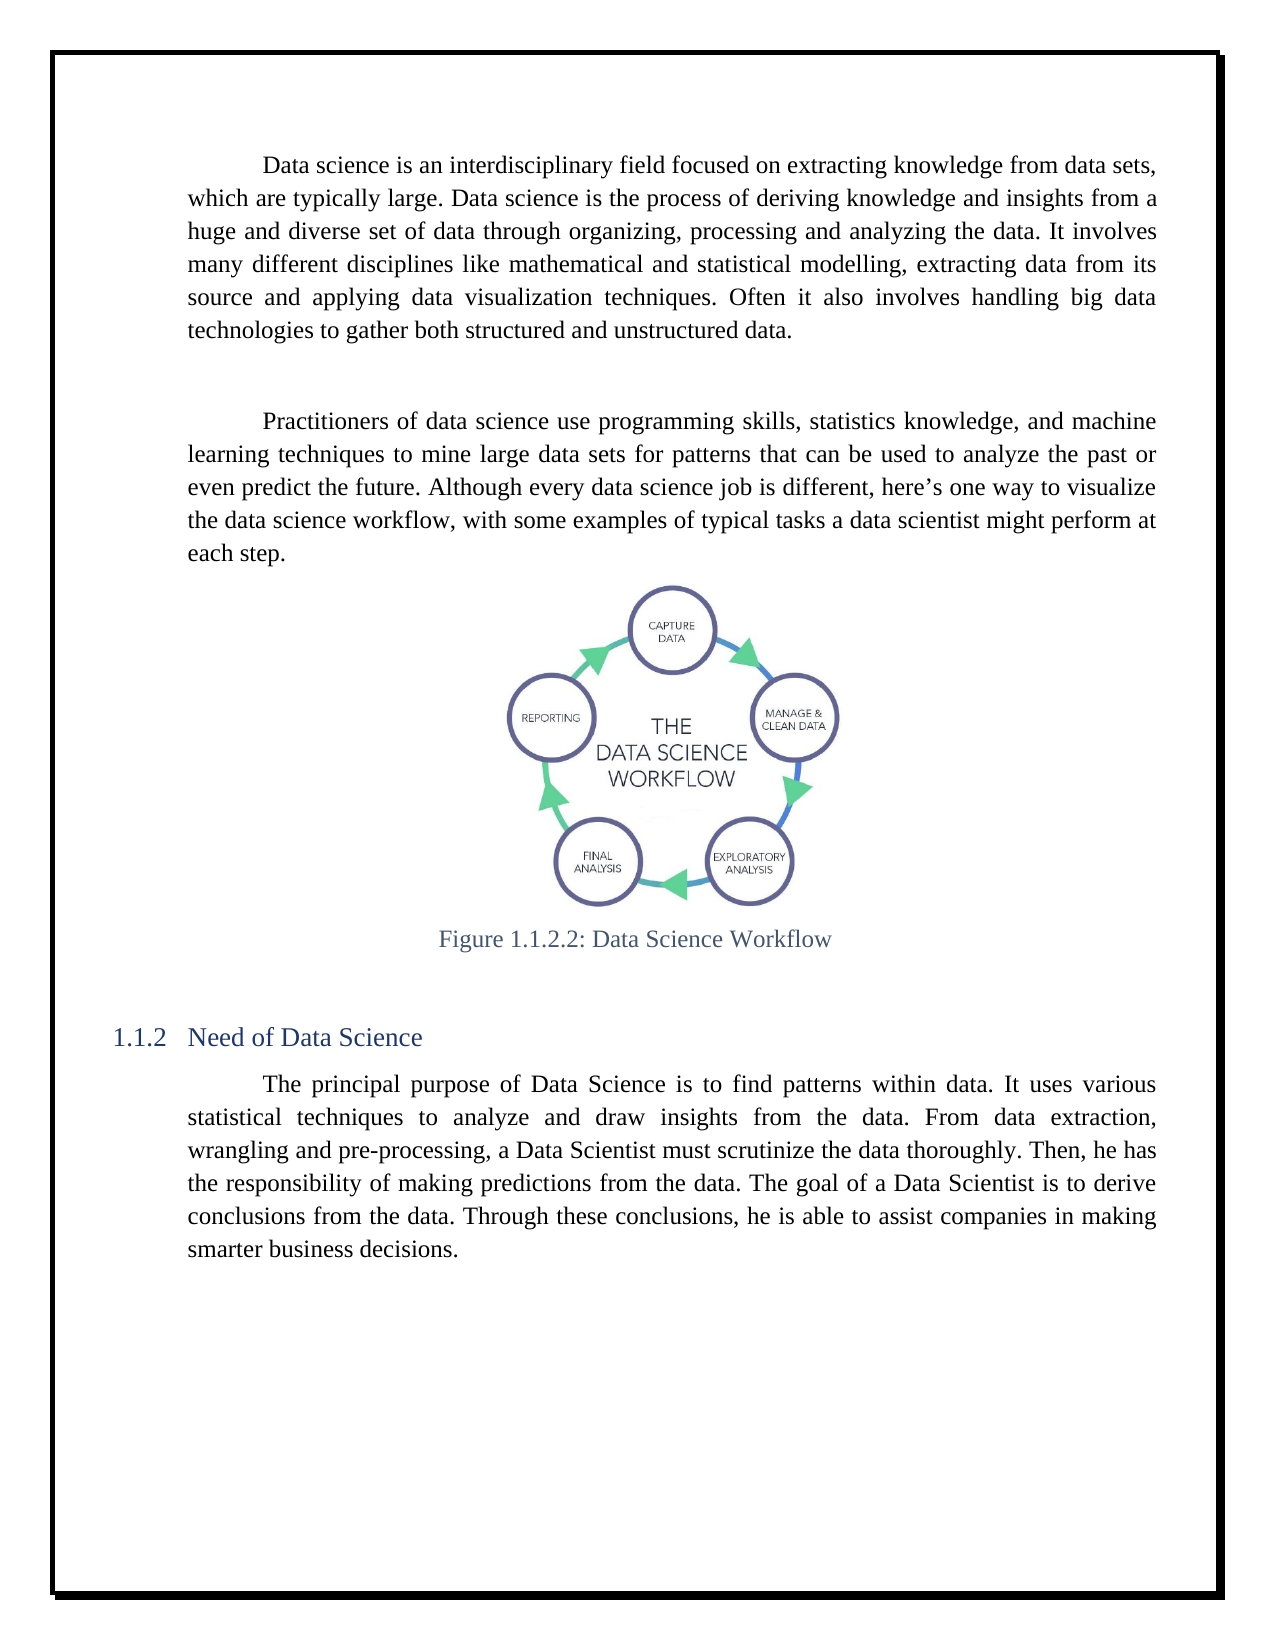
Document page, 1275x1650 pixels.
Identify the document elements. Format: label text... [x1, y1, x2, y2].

subtitle Need of Data Science [112, 1021, 1158, 1052]
text Data science is an interdisciplinary field focused on extracting knowledge from data sets, which are typically large. Data science is the process of deriving knowledge and insights from a huge and diverse set of data through organizing, processing and analyzing the data. It involves many different disciplines like mathematical and statistical modelling, extracting data from its source and applying data visualization techniques. Often it also involves handling big data technologies to gather both structured and unstructured data. [187, 239, 1158, 344]
text Figure 1.1.2.2: Data Science Workflow [112, 924, 1158, 953]
text The principal purpose of Data Science is to find patterns within data. It uses various statistical techniques to analyze and draw insights from the data. From data extraction, wrangling and pre-processing, a Data Scientist must scrutinize the data thoroughly. Then, he has the responsibility of making predictions from the data. The goal of a Data Scientist is to derive conclusions from the data. Through these conclusions, he is able to assist companies in making smarter business decisions. [187, 1069, 1158, 1263]
text Data science is an interdisciplinary field focused on extracting knowledge from data sets, which are typically large. Data science is the process of deriving knowledge and insights from a huge and diverse set of data through organizing, processing and analyzing the data. It involves many different disciplines like mathematical and statistical modelling, extracting data from its source and applying data visualization techniques. Often it also involves handling big data technologies to gather both structured and unstructured data. [187, 150, 1158, 238]
picture [411, 583, 935, 908]
text Practitioners of data science use programming skills, statistics knowledge, and machine learning techniques to mine large data sets for patterns that can be used to analyze the past or even predict the future. Although every data science job is different, here’s one way to visualize the data science workflow, with some examples of typical tasks a data scientist might perform at each step. [187, 406, 1158, 567]
